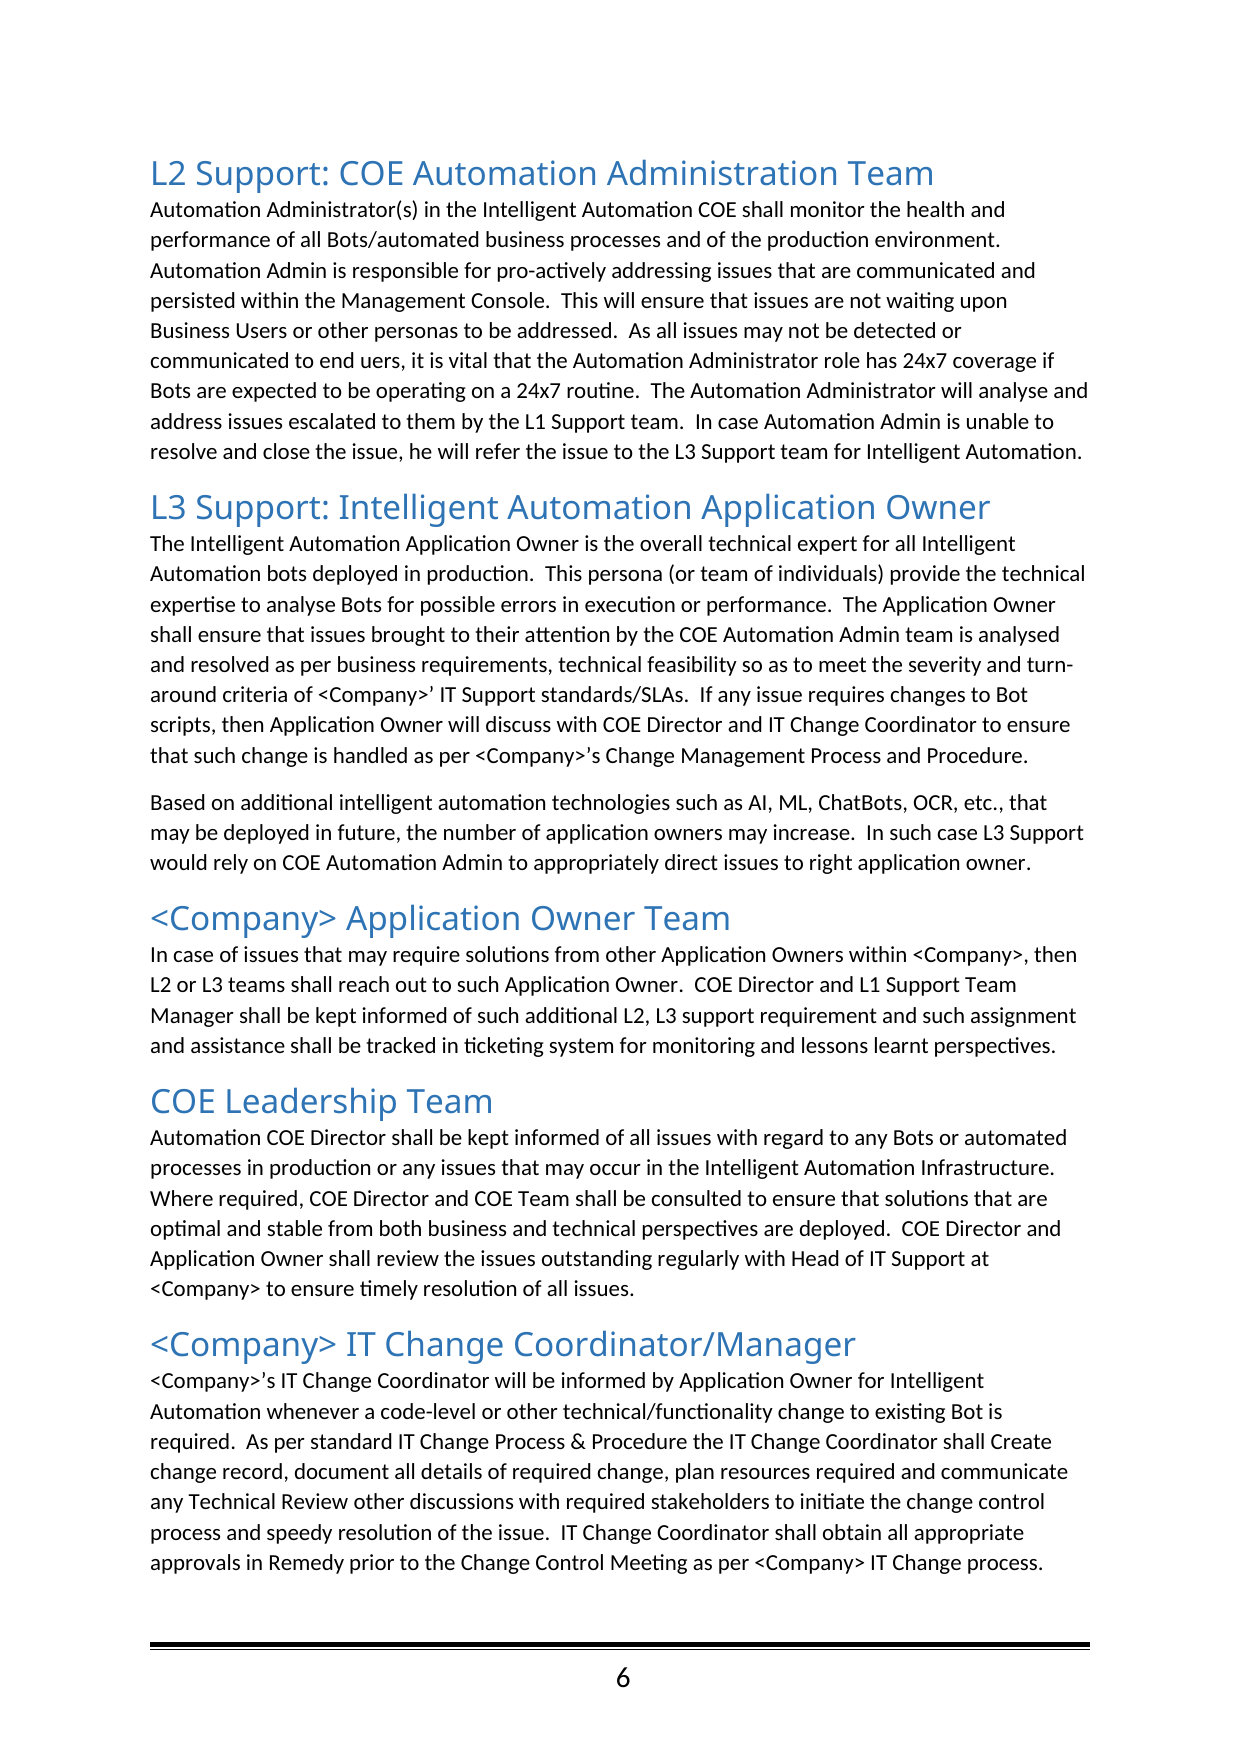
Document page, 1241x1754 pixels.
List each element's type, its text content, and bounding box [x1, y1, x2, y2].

subtitle L3 Support: Intelligent Automation Application Owner [150, 484, 1090, 529]
subtitle L2 Support: COE Automation Administration Team [150, 150, 1090, 195]
text Automation COE Director shall be kept informed of all issues with regard to any Bots or automated processes in production or any issues that may occur in the Intelligent Automation Infrastructure. Where required, COE Director and COE Team shall be consulted to ensure that solutions that are optimal and stable from both business and technical perspectives are deployed. COE Director and Application Owner shall review the issues outstanding regularly with Head of IT Support at <Company> to ensure timely resolution of all issues. [150, 1123, 1090, 1302]
subtitle COE Leadership Team [150, 1078, 1090, 1123]
text Based on additional intelligent automation technologies such as AI, ML, ChatBots, OCR, etc., that may be deployed in future, the number of application owners may increase. In such case L3 Support would rely on COE Automation Admin to appropriately direct issues to right application owner. [150, 788, 1090, 876]
subtitle <Company> Application Owner Team [150, 895, 1090, 940]
text Automation Administrator(s) in the Intelligent Automation COE shall monitor the health and performance of all Bots/automated business processes and of the production environment. Automation Admin is responsible for pro-actively addressing issues that are communicated and persisted within the Management Console. This will ensure that issues are not waiting upon Business Users or other personas to be addressed. As all issues may not be detected or communicated to end uers, it is vital that the Automation Administrator role has 24x7 coverage if Bots are expected to be operating on a 24x7 routine. The Automation Administrator will analyse and address issues escalated to them by the L1 Support team. In case Automation Admin is unable to resolve and close the issue, he will refer the issue to the L3 Support team for Intelligent Automation. [150, 195, 1090, 465]
text The Intelligent Automation Application Owner is the overall technical expert for all Intelligent Automation bots deployed in production. This persona (or team of individuals) provide the technical expertise to analyse Bots for possible errors in execution or performance. The Application Owner shall ensure that issues brought to their attention by the COE Automation Admin team is analysed and resolved as per business requirements, technical feasibility so as to meet the severity and turn-around criteria of <Company>’ IT Support standards/SLAs. If any issue requires changes to Bot scripts, then Application Owner will discuss with COE Director and IT Change Coordinator to ensure that such change is handled as per <Company>’s Change Management Process and Procedure. [150, 529, 1090, 769]
subtitle <Company> IT Change Coordinator/Manager [150, 1321, 1090, 1367]
text In case of issues that may require solutions from other Application Owners within <Company>, then L2 or L3 teams shall reach out to such Application Owner. COE Director and L1 Support Team Manager shall be kept informed of such additional L2, L3 support requirement and such assignment and assistance shall be tracked in ticketing system for monitoring and lessons learnt perspectives. [150, 940, 1090, 1059]
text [150, 1367, 1090, 1576]
